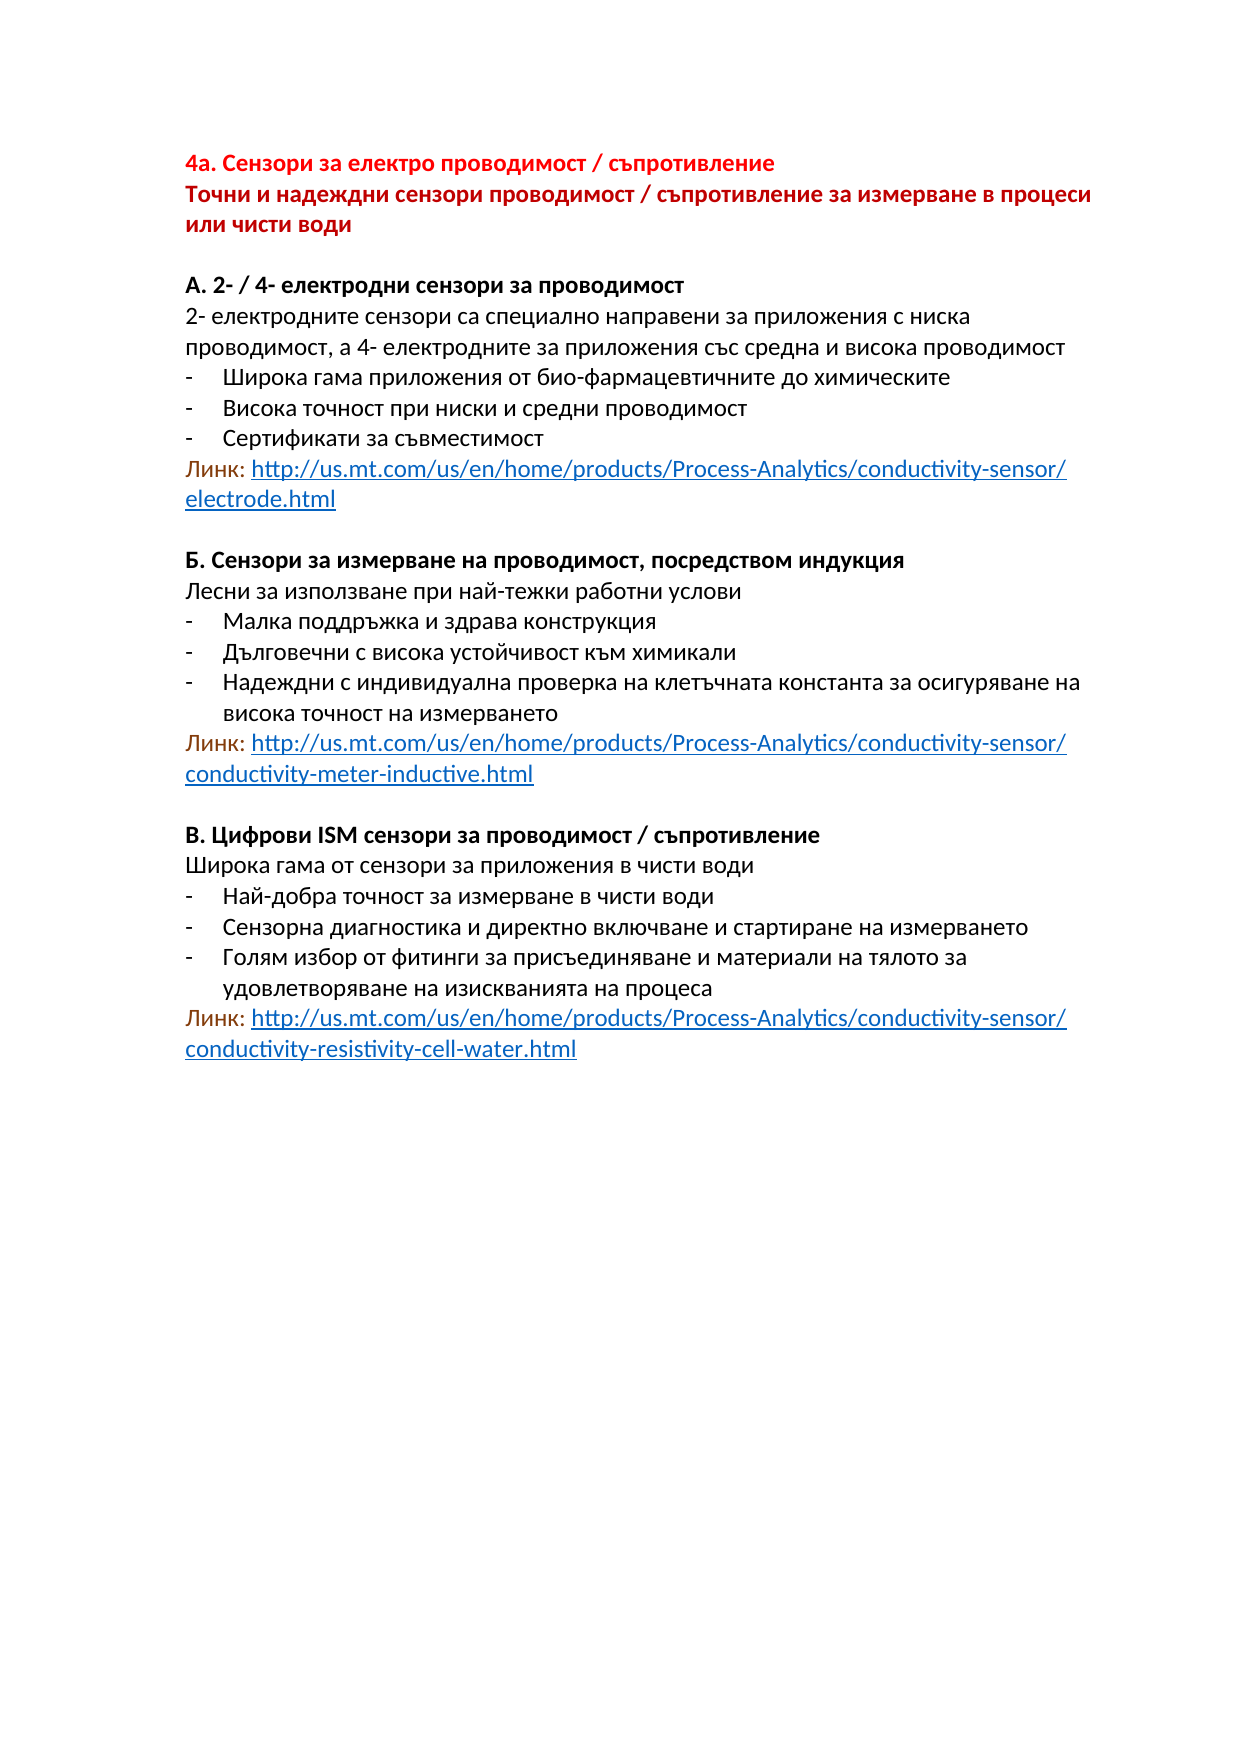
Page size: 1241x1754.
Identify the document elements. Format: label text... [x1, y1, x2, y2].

list Най-добра точност за измерване в чисти води [185, 880, 1093, 911]
list Голям избор от фитинги за присъединяване и материали на тялото за удовлетворяване на изискванията на процеса [185, 941, 1093, 1002]
list Сензорна диагностика и директно включване и стартиране на измерването [185, 911, 1093, 941]
text Точни и надеждни сензори проводимост / съпротивление за измерване в процеси или чисти води [185, 178, 1093, 239]
text Линк: http://us.mt.com/us/en/home/products/Process-Analytics/conductivity-sensor/conductivity-meter-inductive.html [185, 727, 1093, 788]
text В. Цифрови ISM сензори за проводимост / съпротивление [185, 819, 1093, 849]
list Висока точност при ниски и средни проводимост [185, 392, 1093, 422]
list Дълговечни с висока устойчивост към химикали [185, 636, 1093, 666]
list Широка гама приложения от био-фармацевтичните до химическите [185, 361, 1093, 392]
text Б. Сензори за измерване на проводимост, посредством индукция [185, 544, 1093, 575]
list Малка поддръжка и здрава конструкция [185, 605, 1093, 636]
text Линк: http://us.mt.com/us/en/home/products/Process-Analytics/conductivity-sensor/conductivity-resistivity-cell-water.html [185, 1002, 1093, 1063]
text Широка гама от сензори за приложения в чисти води [185, 849, 1093, 880]
list Надеждни с индивидуална проверка на клетъчната константа за осигуряване на висока точност на измерването [185, 666, 1093, 727]
text 4а. Сензори за електро проводимост / съпротивление [185, 148, 1093, 178]
text 2- електродните сензори са специално направени за приложения с ниска проводимост, а 4- електродните за приложения със средна и висока проводимост [185, 300, 1093, 361]
text А. 2- / 4- електродни сензори за проводимост [185, 270, 1093, 300]
text Линк: http://us.mt.com/us/en/home/products/Process-Analytics/conductivity-sensor/electrode.html [185, 453, 1093, 514]
text Лесни за използване при най-тежки работни услови [185, 575, 1093, 605]
list Сертификати за съвместимост [185, 422, 1093, 453]
